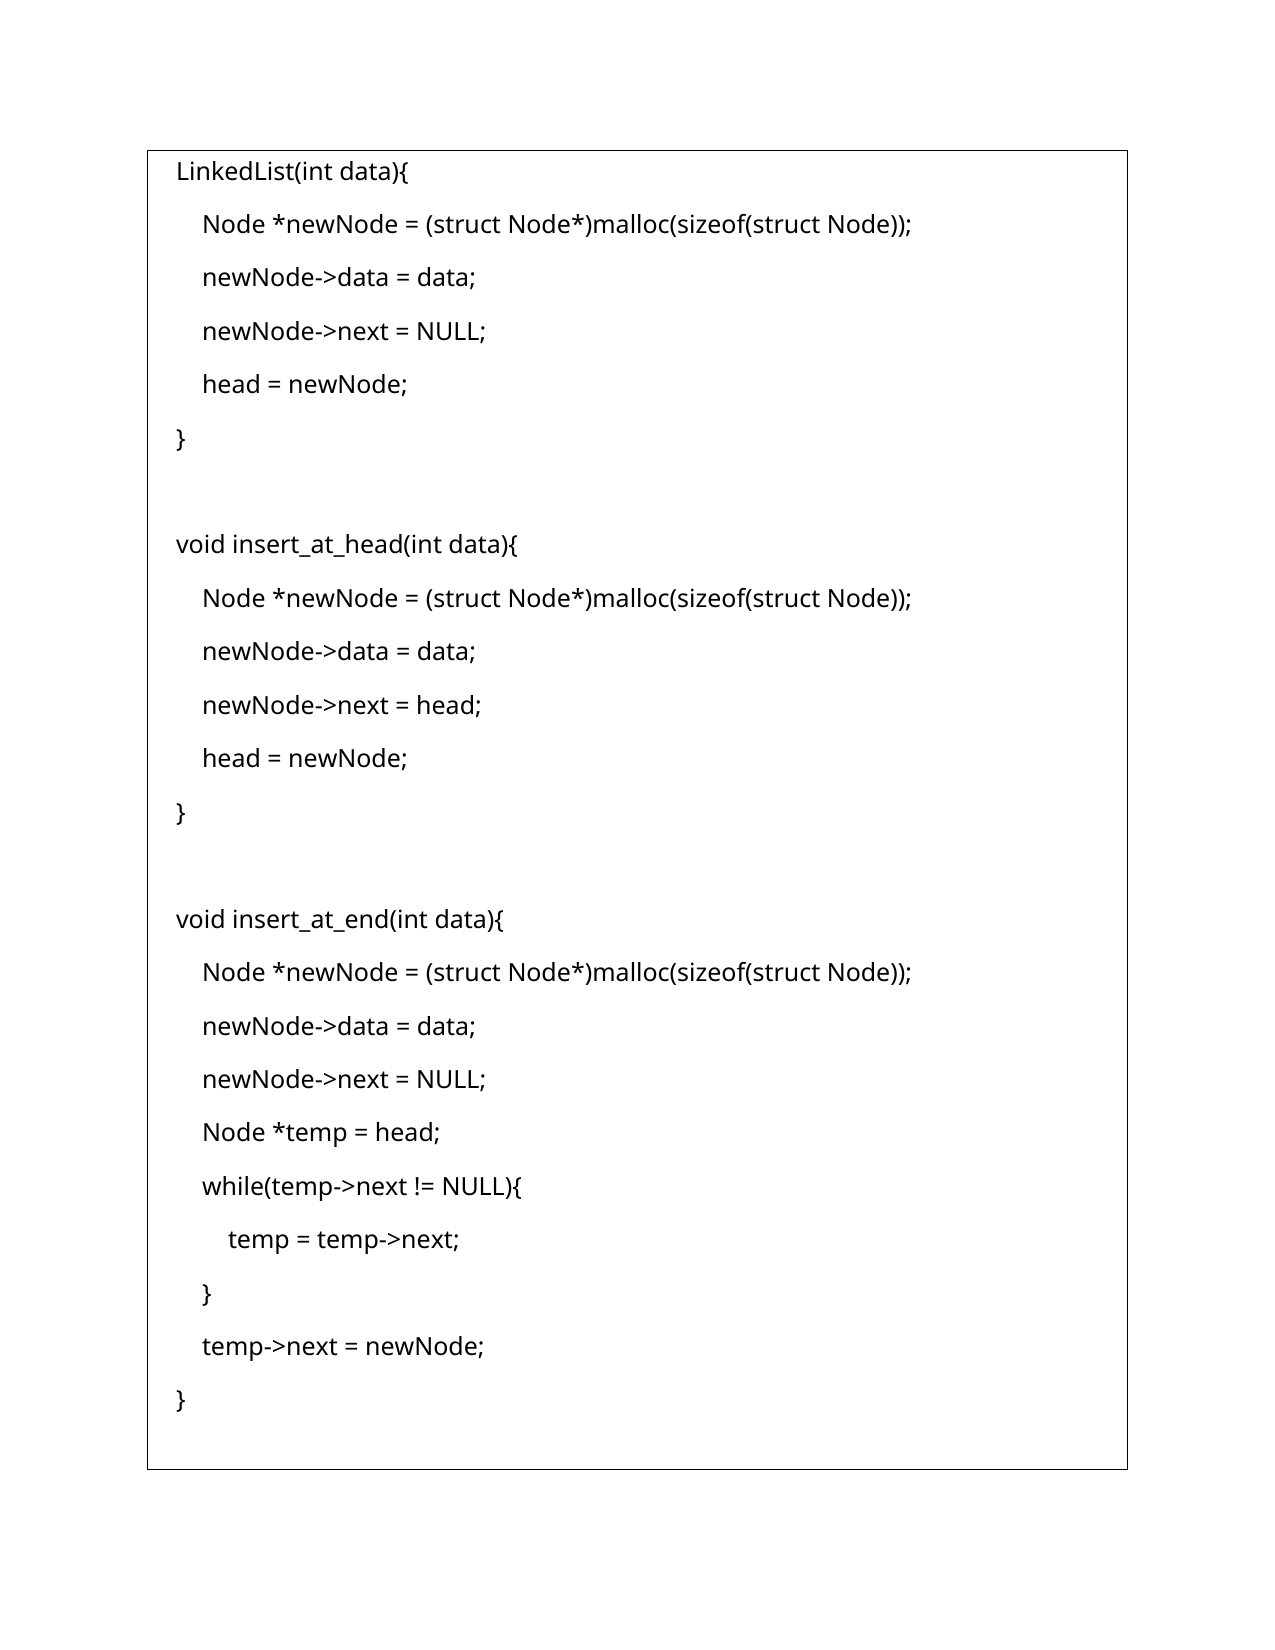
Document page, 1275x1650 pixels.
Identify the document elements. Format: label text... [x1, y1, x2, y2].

text Node *temp = head; [148, 1112, 1127, 1149]
text LinkedList(int data){ [148, 151, 1127, 187]
text Node *newNode = (struct Node*)malloc(sizeof(struct Node)); [148, 203, 1127, 241]
text newNode->next = NULL; [148, 1058, 1127, 1096]
text } [148, 1272, 1127, 1309]
text newNode->next = head; [148, 684, 1127, 722]
text temp = temp->next; [148, 1219, 1127, 1256]
text newNode->data = data; [148, 257, 1127, 294]
text while(temp->next != NULL){ [148, 1165, 1127, 1202]
text } [148, 1379, 1127, 1416]
text newNode->data = data; [148, 631, 1127, 668]
text head = newNode; [148, 364, 1127, 401]
text newNode->data = data; [148, 1005, 1127, 1042]
text } [148, 417, 1127, 454]
text Node *newNode = (struct Node*)malloc(sizeof(struct Node)); [148, 952, 1127, 989]
text void insert_at_head(int data){ [148, 524, 1127, 561]
text head = newNode; [148, 738, 1127, 775]
text void insert_at_end(int data){ [148, 898, 1127, 935]
text Node *newNode = (struct Node*)malloc(sizeof(struct Node)); [148, 577, 1127, 615]
text temp->next = newNode; [148, 1326, 1127, 1363]
text } [148, 791, 1127, 828]
text newNode->next = NULL; [148, 310, 1127, 347]
